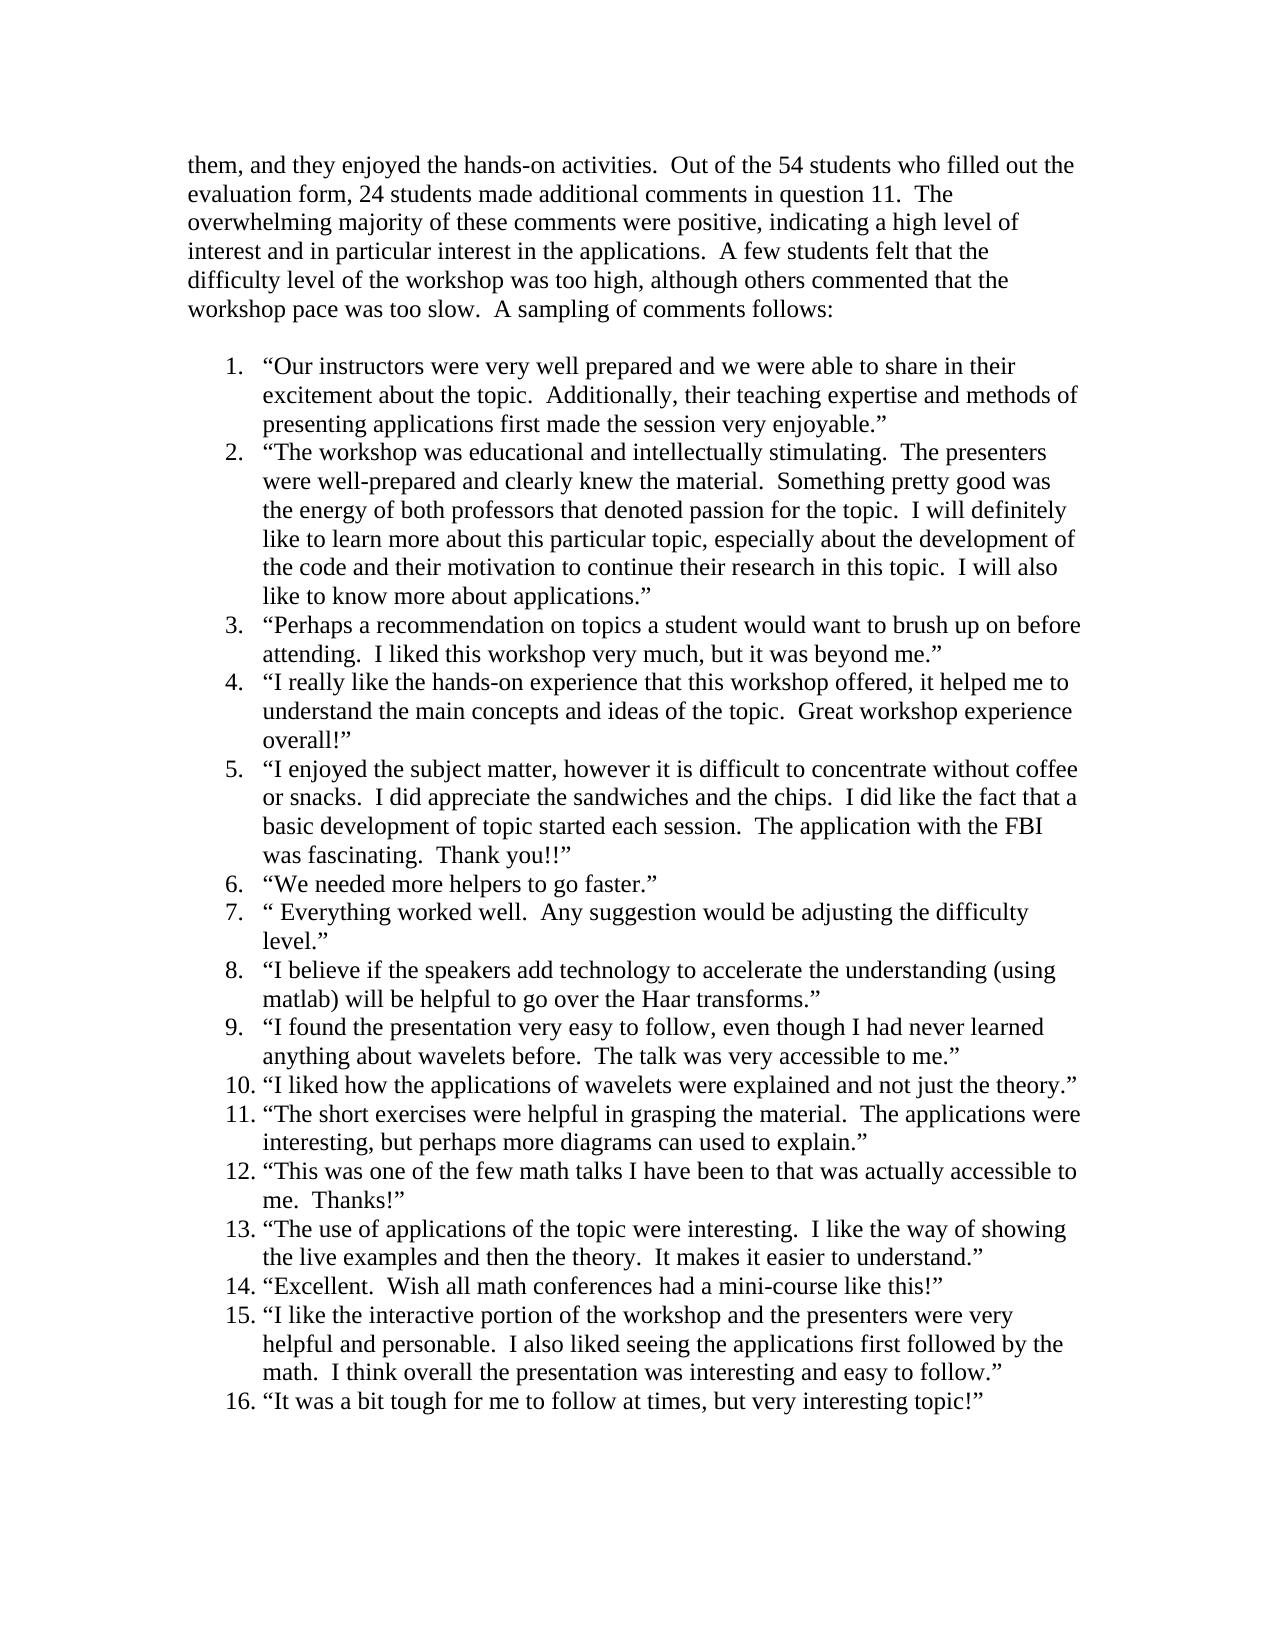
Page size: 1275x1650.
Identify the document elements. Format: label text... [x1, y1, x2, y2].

list “This was one of the few math talks I have been to that was actually accessible to me. Thanks!” [225, 1156, 1087, 1214]
list “It was a bit tough for me to follow at times, but very interesting topic!” [225, 1386, 1087, 1415]
list “Excellent. Wish all math conferences had a mini-course like this!” [225, 1271, 1087, 1300]
list “Our instructors were very well prepared and we were able to share in their excitement about the topic. Additionally, their teaching expertise and methods of presenting applications first made the session very enjoyable.” [225, 351, 1087, 437]
list “I like the interactive portion of the workshop and the presenters were very helpful and personable. I also liked seeing the applications first followed by the math. I think overall the presentation was interesting and easy to follow.” [225, 1300, 1087, 1386]
list “I believe if the speakers add technology to accelerate the understanding (using matlab) will be helpful to go over the Haar transforms.” [225, 955, 1087, 1012]
list “We needed more helpers to go faster.” [225, 869, 1087, 897]
list “I enjoyed the subject matter, however it is difficult to concentrate without coffee or snacks. I did appreciate the sandwiches and the chips. I did like the fact that a basic development of topic started each session. The application with the FBI was fascinating. Thank you!!” [225, 754, 1087, 869]
list “The short exercises were helpful in grasping the material. The applications were interesting, but perhaps more diagrams can used to explain.” [225, 1099, 1087, 1156]
list “The workshop was educational and intellectually stimulating. The presenters were well-prepared and clearly knew the material. Something pretty good was the energy of both professors that denoted passion for the topic. I will definitely like to learn more about this particular topic, especially about the development of the code and their motivation to continue their research in this topic. I will also like to know more about applications.” [225, 437, 1087, 610]
list “I found the presentation very easy to follow, even though I had never learned anything about wavelets before. The talk was very accessible to me.” [225, 1012, 1087, 1070]
list “The use of applications of the topic were interesting. I like the way of showing the live examples and then the theory. It makes it easier to understand.” [225, 1214, 1087, 1271]
list “ Everything worked well. Any suggestion would be adjusting the difficulty level.” [225, 897, 1087, 955]
list “Perhaps a recommendation on topics a student would want to brush up on before attending. I liked this workshop very much, but it was beyond me.” [225, 610, 1087, 667]
list “I liked how the applications of wavelets were explained and not just the theory.” [225, 1070, 1087, 1099]
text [187, 150, 1087, 322]
list “I really like the hands-on experience that this workshop offered, it helped me to understand the main concepts and ideas of the topic. Great workshop experience overall!” [225, 667, 1087, 754]
